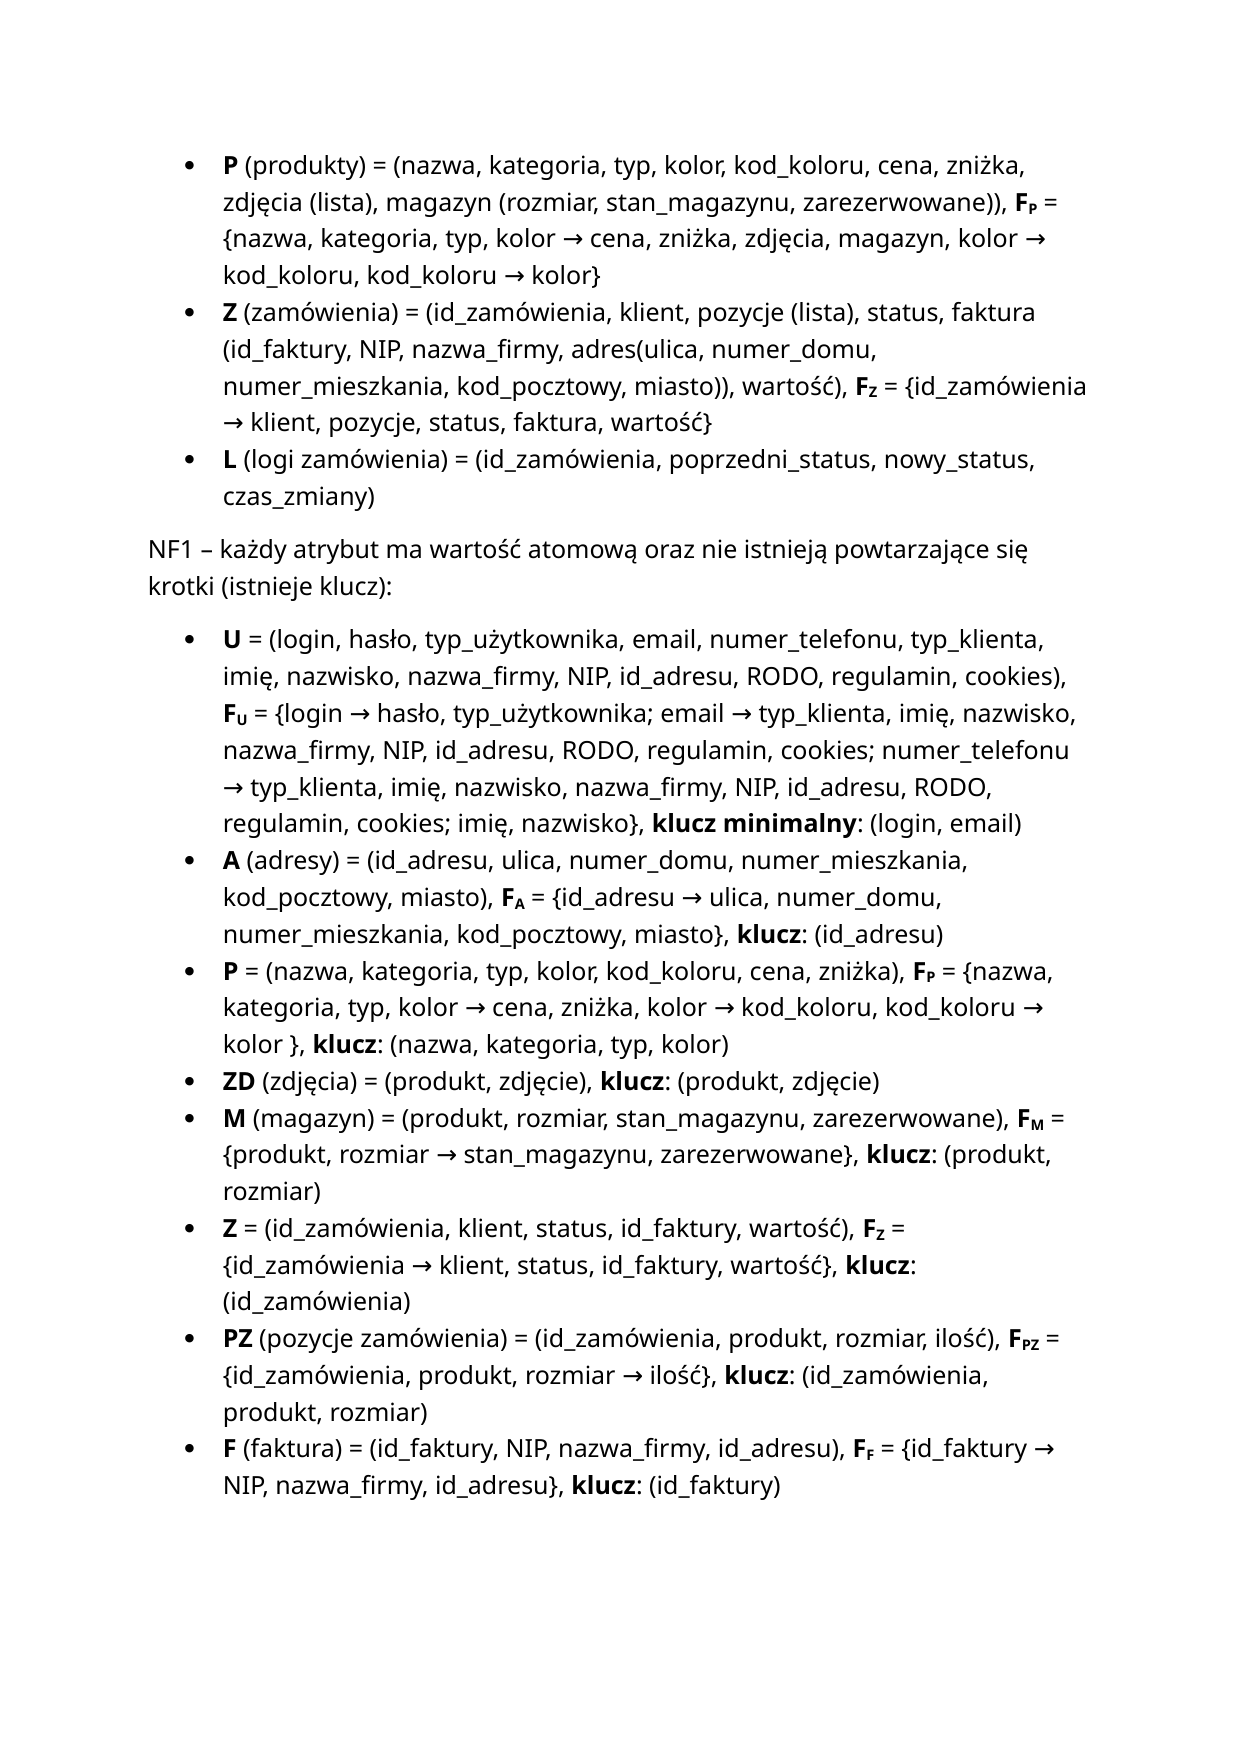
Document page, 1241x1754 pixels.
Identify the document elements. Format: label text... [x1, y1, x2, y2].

list F (faktura) = (id_faktury, NIP, nazwa_firmy, id_adresu), FF = {id_faktury → NIP, nazwa_firmy, id_adresu}, klucz: (id_faktury) [185, 1431, 1093, 1502]
list M (magazyn) = (produkt, rozmiar, stan_magazynu, zarezerwowane), FM = {produkt, rozmiar → stan_magazynu, zarezerwowane}, klucz: (produkt, rozmiar) [185, 1100, 1093, 1208]
list P (produkty) = (nazwa, kategoria, typ, kolor, kod_koloru, cena, zniżka, zdjęcia (lista), magazyn (rozmiar, stan_magazynu, zarezerwowane)), FP = {nazwa, kategoria, typ, kolor → cena, zniżka, zdjęcia, magazyn, kolor → kod_koloru, kod_koloru → kolor} [185, 148, 1093, 292]
list Z = (id_zamówienia, klient, status, id_faktury, wartość), FZ = {id_zamówienia → klient, status, id_faktury, wartość}, klucz: (id_zamówienia) [185, 1211, 1093, 1318]
text NF1 – każdy atrybut ma wartość atomową oraz nie istnieją powtarzające się krotki (istnieje klucz): [148, 532, 1093, 603]
list ZD (zdjęcia) = (produkt, zdjęcie), klucz: (produkt, zdjęcie) [185, 1063, 1093, 1097]
list U = (login, hasło, typ_użytkownika, email, numer_telefonu, typ_klienta, imię, nazwisko, nazwa_firmy, NIP, id_adresu, RODO, regulamin, cookies), FU = {login → hasło, typ_użytkownika; email → typ_klienta, imię, nazwisko, nazwa_firmy, NIP, id_adresu, RODO, regulamin, cookies; numer_telefonu → typ_klienta, imię, nazwisko, nazwa_firmy, NIP, id_adresu, RODO, regulamin, cookies; imię, nazwisko}, klucz minimalny: (login, email) [185, 622, 1093, 840]
list A (adresy) = (id_adresu, ulica, numer_domu, numer_mieszkania, kod_pocztowy, miasto), FA = {id_adresu → ulica, numer_domu, numer_mieszkania, kod_pocztowy, miasto}, klucz: (id_adresu) [185, 843, 1093, 950]
list P = (nazwa, kategoria, typ, kolor, kod_koloru, cena, zniżka), FP = {nazwa, kategoria, typ, kolor → cena, zniżka, kolor → kod_koloru, kod_koloru → kolor }, klucz: (nazwa, kategoria, typ, kolor) [185, 953, 1093, 1061]
list Z (zamówienia) = (id_zamówienia, klient, pozycje (lista), status, faktura (id_faktury, NIP, nazwa_firmy, adres(ulica, numer_domu, numer_mieszkania, kod_pocztowy, miasto)), wartość), FZ = {id_zamówienia → klient, pozycje, status, faktura, wartość} [185, 295, 1093, 439]
list L (logi zamówienia) = (id_zamówienia, poprzedni_status, nowy_status, czas_zmiany) [185, 442, 1093, 513]
